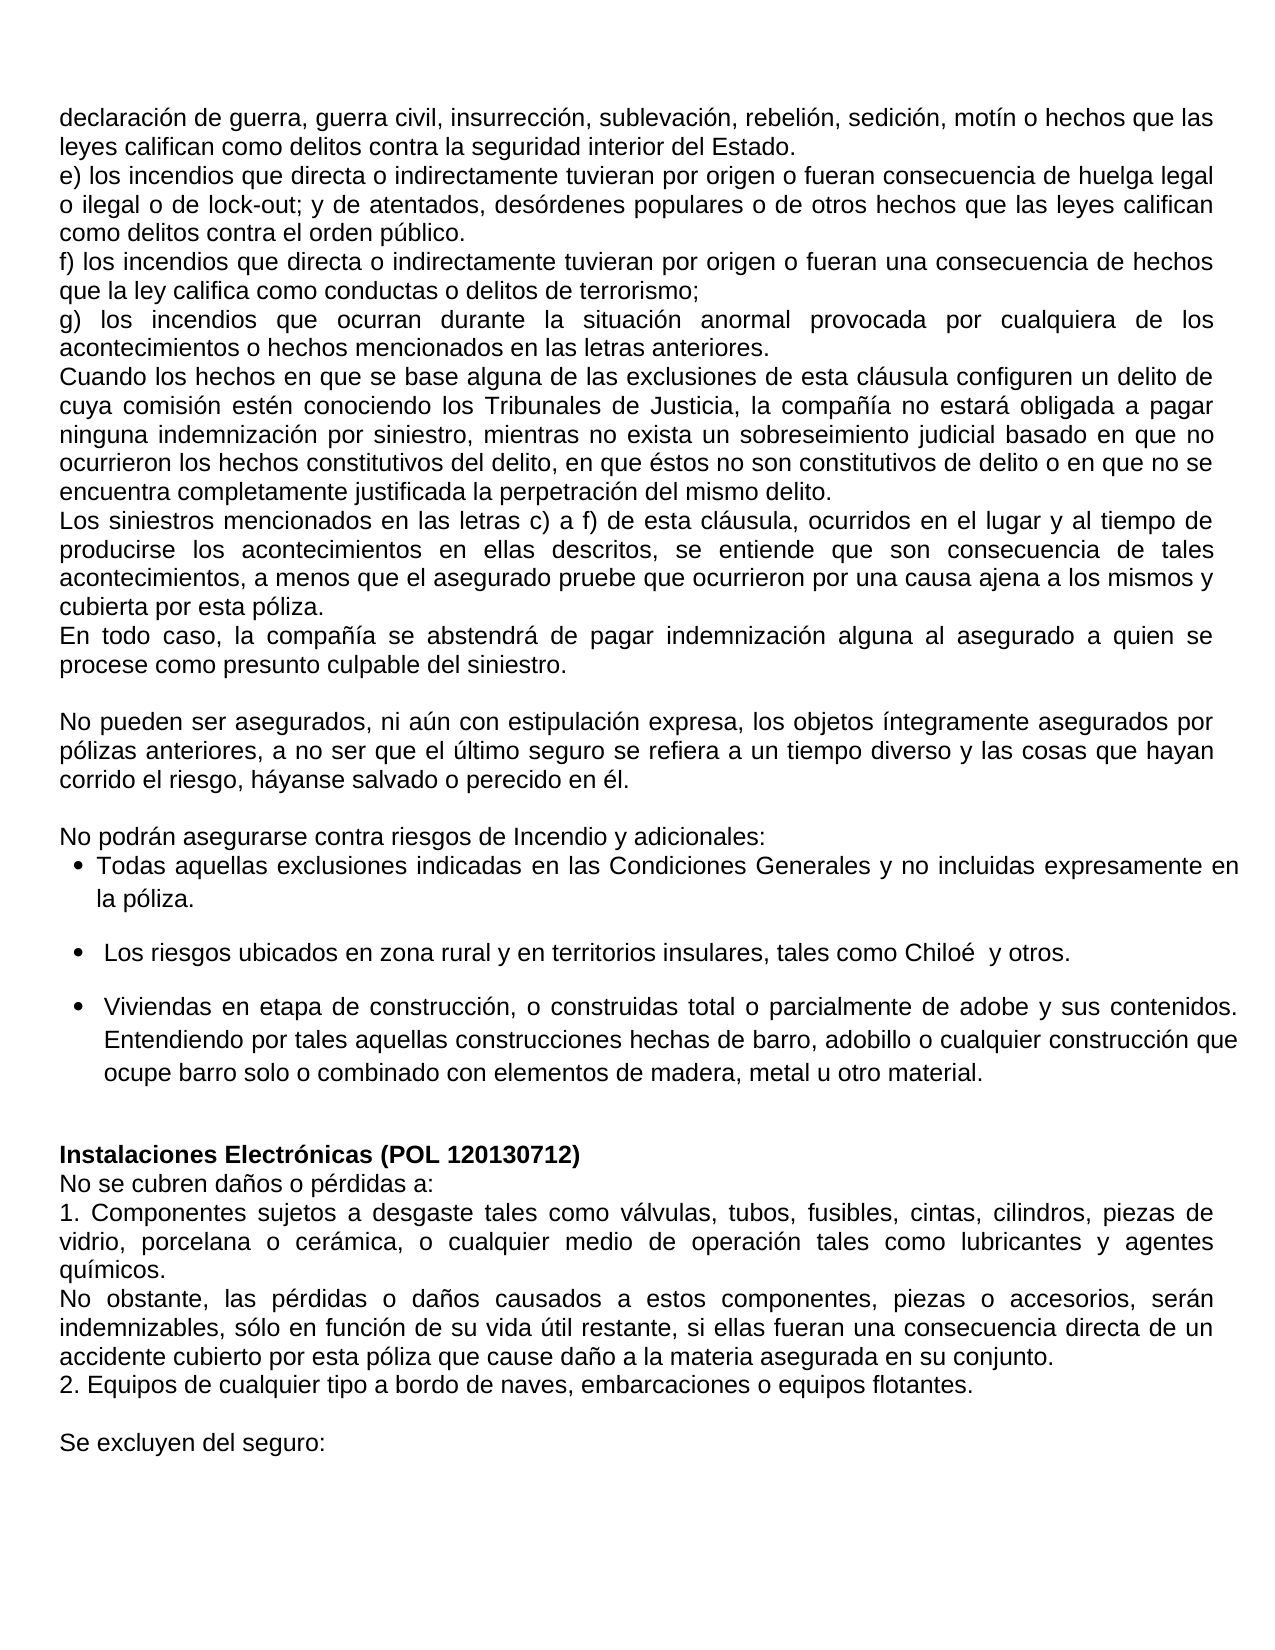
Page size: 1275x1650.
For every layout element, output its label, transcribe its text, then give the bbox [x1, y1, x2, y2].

text No se cubren daños o pérdidas a: [59, 1169, 1216, 1198]
text En todo caso, la compañía se abstendrá de pagar indemnización alguna al asegurado a quien se procese como presunto culpable del siniestro. [59, 621, 1216, 678]
list Viviendas en etapa de construcción, o construidas total o parcialmente de adobe y sus contenidos. Entendiendo por tales aquellas construcciones hechas de barro, adobillo o cualquier construcción que ocupe barro solo o combinado con elementos de madera, metal u otro material. [74, 992, 1240, 1087]
list Todas aquellas exclusiones indicadas en las Condiciones Generales y no incluidas expresamente en la póliza. [74, 851, 1240, 913]
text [59, 103, 1216, 161]
text 1. Componentes sujetos a desgaste tales como válvulas, tubos, fusibles, cintas, cilindros, piezas de vidrio, porcelana o cerámica, o cualquier medio de operación tales como lubricantes y agentes químicos. [59, 1198, 1216, 1284]
text e) los incendios que directa o indirectamente tuvieran por origen o fueran consecuencia de huelga legal o ilegal o de lock-out; y de atentados, desórdenes populares o de otros hechos que las leyes califican como delitos contra el orden público. [59, 161, 1216, 247]
text g) los incendios que ocurran durante la situación anormal provocada por cualquiera de los acontecimientos o hechos mencionados en las letras anteriores. [59, 304, 1216, 362]
text Instalaciones Electrónicas (POL 120130712) [59, 1141, 1216, 1169]
text Se excluyen del seguro: [59, 1428, 1216, 1457]
text Cuando los hechos en que se base alguna de las exclusiones de esta cláusula configuren un delito de cuya comisión estén conociendo los Tribunales de Justicia, la compañía no estará obligada a pagar ninguna indemnización por siniestro, mientras no exista un sobreseimiento judicial basado en que no ocurrieron los hechos constitutivos del delito, en que éstos no son constitutivos de delito o en que no se encuentra completamente justificada la perpetración del mismo delito. [59, 362, 1216, 506]
text f) los incendios que directa o indirectamente tuvieran por origen o fueran una consecuencia de hechos que la ley califica como conductas o delitos de terrorismo; [59, 247, 1216, 304]
text 2. Equipos de cualquier tipo a bordo de naves, embarcaciones o equipos flotantes. [59, 1371, 1216, 1399]
text No podrán asegurarse contra riesgos de Incendio y adicionales: [59, 822, 1240, 851]
list Los riesgos ubicados en zona rural y en territorios insulares, tales como Chiloé y otros. [74, 938, 1240, 967]
text Los siniestros mencionados en las letras c) a f) de esta cláusula, ocurridos en el lugar y al tiempo de producirse los acontecimientos en ellas descritos, se entiende que son consecuencia de tales acontecimientos, a menos que el asegurado pruebe que ocurrieron por una causa ajena a los mismos y cubierta por esta póliza. [59, 506, 1216, 621]
text No pueden ser asegurados, ni aún con estipulación expresa, los objetos íntegramente asegurados por pólizas anteriores, a no ser que el último seguro se refiera a un tiempo diverso y las cosas que hayan corrido el riesgo, háyanse salvado o perecido en él. [59, 707, 1216, 793]
text No obstante, las pérdidas o daños causados a estos componentes, piezas o accesorios, serán indemnizables, sólo en función de su vida útil restante, si ellas fueran una consecuencia directa de un accidente cubierto por esta póliza que cause daño a la materia asegurada en su conjunto. [59, 1284, 1216, 1371]
